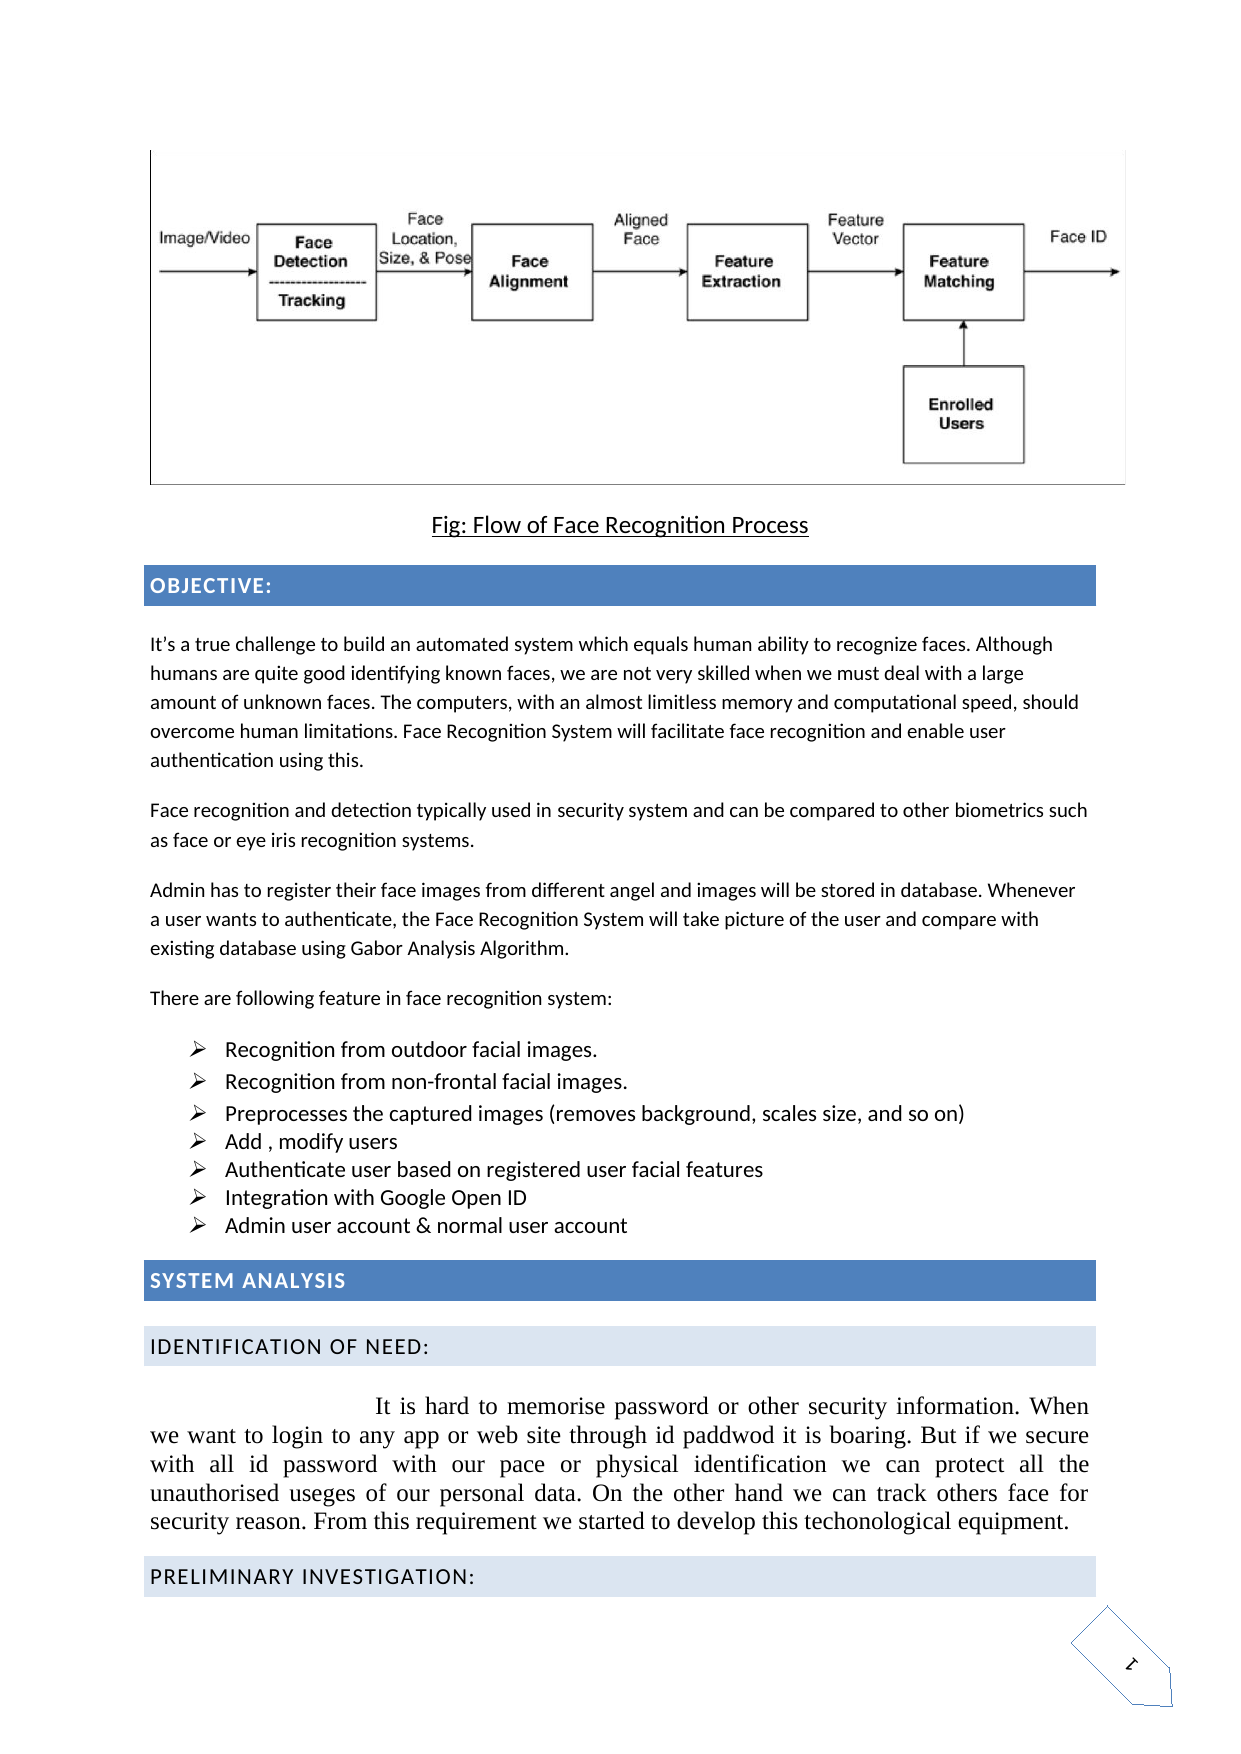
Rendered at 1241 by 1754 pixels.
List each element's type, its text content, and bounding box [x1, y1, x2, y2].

list Add , modify users [187, 1127, 1090, 1156]
list Preprocesses the captured images (removes background, scales size, and so on) [187, 1099, 1090, 1127]
text There are following feature in face recognition system: [150, 985, 1090, 1011]
list Integration with Google Open ID [187, 1183, 1090, 1212]
subtitle System Analysis [150, 1267, 1090, 1295]
list Recognition from outdoor facial images. [187, 1035, 1090, 1063]
list Admin user account & normal user account [187, 1212, 1090, 1239]
subtitle Identification of Need: [150, 1332, 1090, 1360]
list Authenticate user based on registered user facial features [187, 1156, 1090, 1183]
text Fig: Flow of Face Recognition Process [150, 509, 1090, 540]
text Face recognition and detection typically used in security system and can be compared to other biometrics such as face or eye iris recognition systems. [150, 798, 1090, 852]
text It’s a true challenge to build an automated system which equals human ability to recognize faces. Although humans are quite good identifying known faces, we are not very skilled when we must deal with a large amount of unknown faces. The computers, with an almost limitless memory and computational speed, should overcome human limitations. Face Recognition System will facilitate face recognition and enable user authentication using this. [150, 631, 1090, 773]
subtitle Preliminary Investigation: [150, 1562, 1090, 1590]
list Recognition from non-frontal facial images. [187, 1067, 1090, 1095]
subtitle Objective: [150, 572, 1090, 600]
text It is hard to memorise password or other security information. When we want to login to any app or web site through id paddwod it is boaring. But if we secure with all id password with our pace or physical identification we can protect all the unauthorised useges of our personal data. On the other hand we can track others face for security reason. From this requirement we started to develop this techonological equipment. [150, 1391, 1090, 1535]
text Admin has to register their face images from different angel and images will be stored in database. Whenever a user wants to authenticate, the Face Recognition System will take picture of the user and compare with existing database using Gabor Analysis Algorithm. [150, 877, 1090, 961]
picture [150, 150, 1125, 485]
